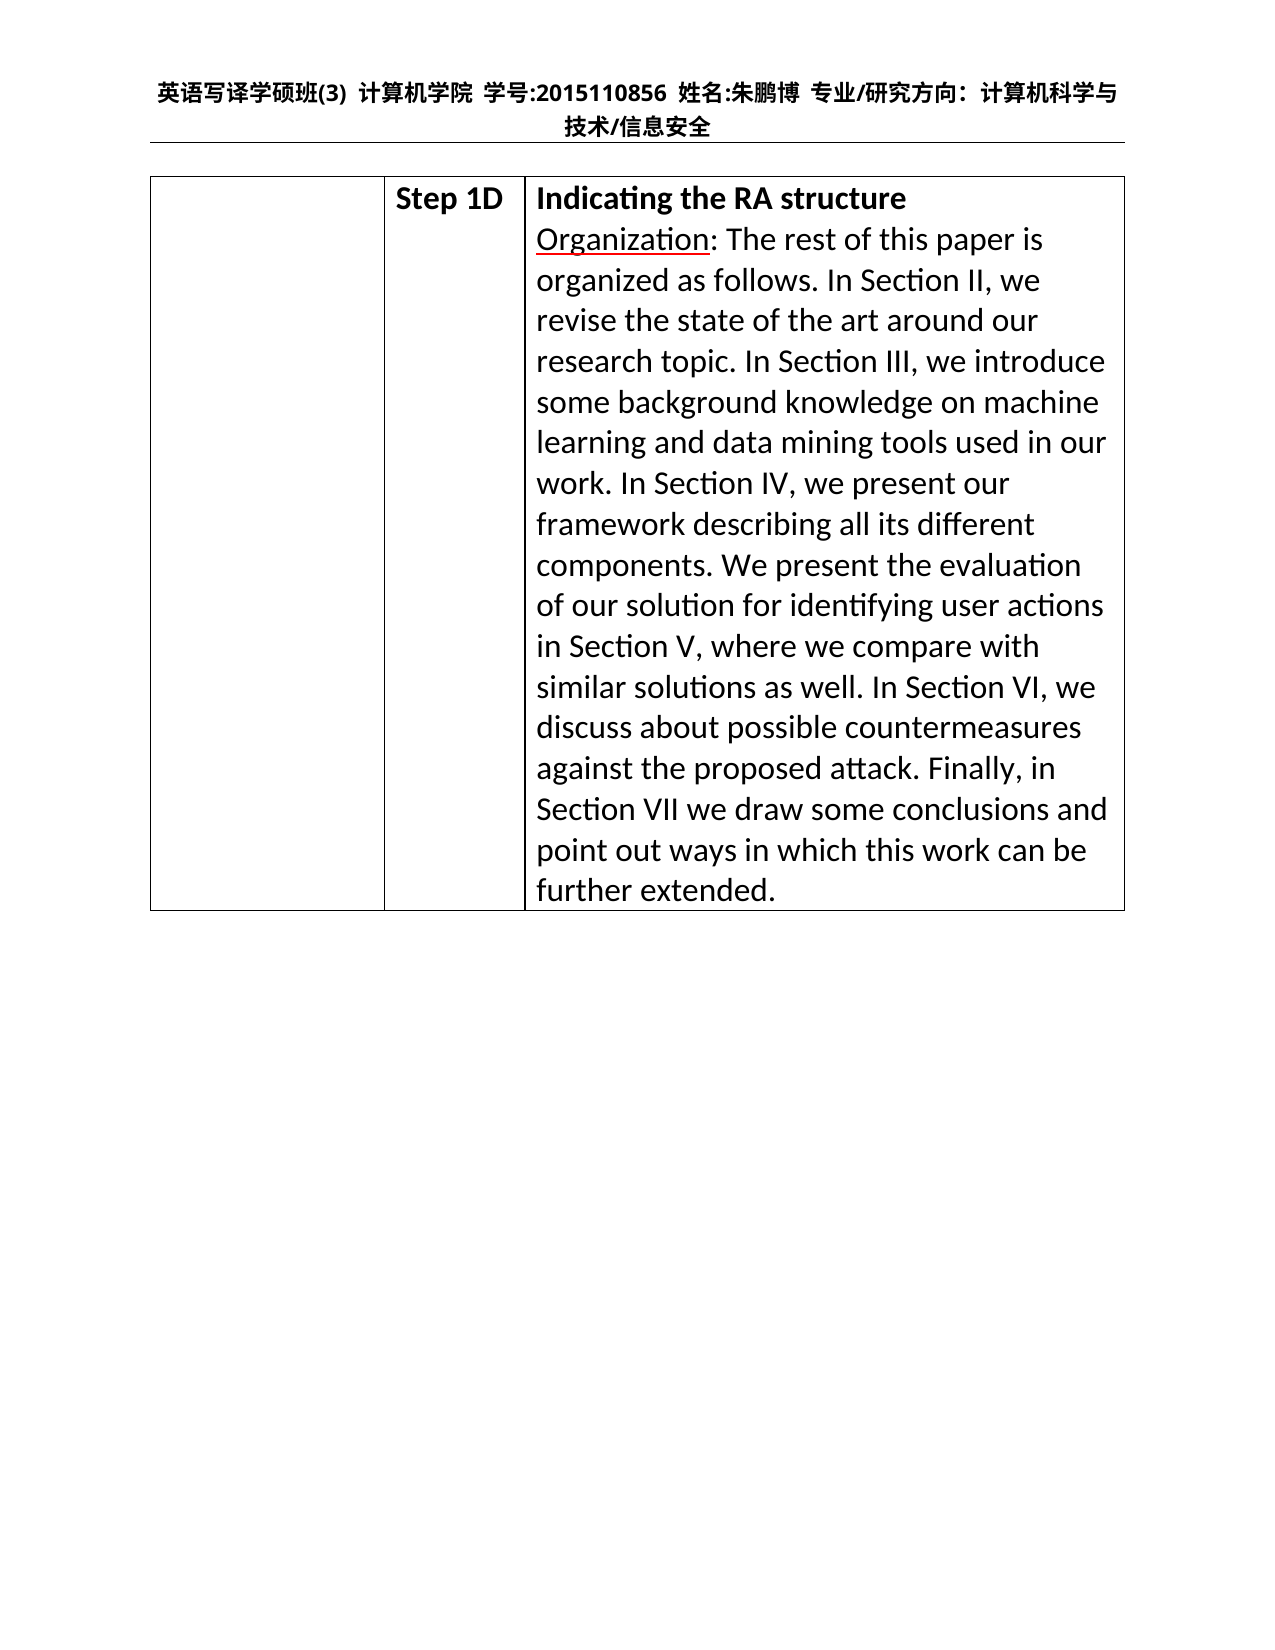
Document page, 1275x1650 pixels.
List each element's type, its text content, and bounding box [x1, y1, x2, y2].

table_cell Move 3 Step 1B Step 1C Step 1D [385, 177, 524, 910]
table_cell [151, 177, 384, 910]
